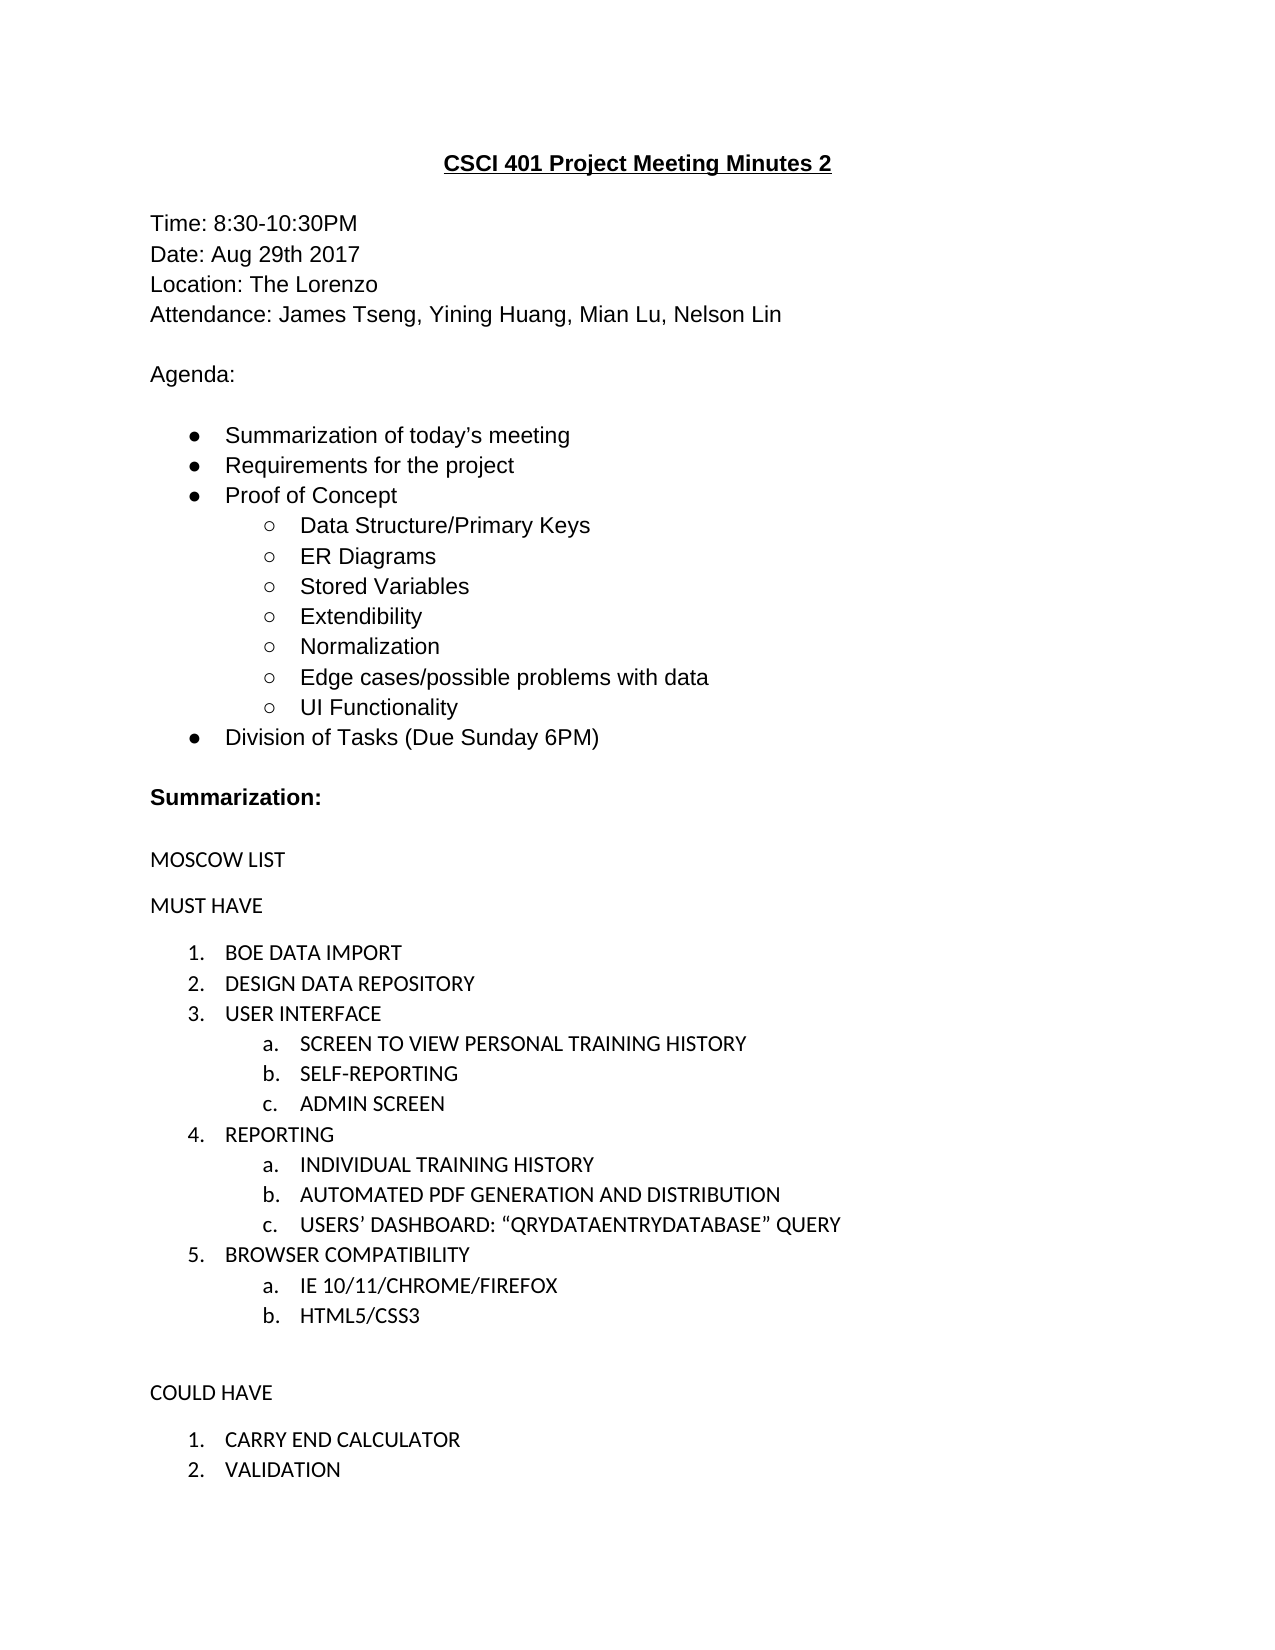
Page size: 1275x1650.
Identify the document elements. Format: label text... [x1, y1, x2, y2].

list BROWSER COMPATIBILITY [187, 1241, 1125, 1269]
list ADMIN SCREEN [262, 1089, 1125, 1118]
list BOE DATA IMPORT [187, 938, 1125, 967]
text Attendance: James Tseng, Yining Huang, Mian Lu, Nelson Lin [150, 301, 1125, 327]
list Normalization [262, 633, 1125, 660]
list USERS’ DASHBOARD: “QRYDATAENTRYDATABASE” QUERY [262, 1210, 1125, 1238]
list Edge cases/possible problems with data [262, 663, 1125, 690]
text MUST HAVE [150, 892, 1125, 920]
list SCREEN TO VIEW PERSONAL TRAINING HISTORY [262, 1029, 1125, 1057]
list UI Functionality [262, 694, 1125, 720]
list AUTOMATED PDF GENERATION AND DISTRIBUTION [262, 1180, 1125, 1208]
list IE 10/11/CHROME/FIREFOX [262, 1271, 1125, 1299]
list REPORTING [187, 1120, 1125, 1148]
list SELF-REPORTING [262, 1059, 1125, 1087]
list Proof of Concept [187, 482, 1125, 509]
list Stored Variables [262, 573, 1125, 599]
list DESIGN DATA REPOSITORY [187, 969, 1125, 997]
text Summarization: [150, 784, 1125, 811]
list CARRY END CALCULATOR [187, 1425, 1125, 1453]
list HTML5/CSS3 [262, 1301, 1125, 1329]
list Requirements for the project [187, 452, 1125, 478]
list ER Diagrams [262, 543, 1125, 569]
list Extendibility [262, 603, 1125, 629]
list Summarization of today’s meeting [187, 422, 1125, 448]
text Agenda: [150, 361, 1125, 388]
text Time: 8:30-10:30PM [150, 210, 1125, 237]
text Location: The Lorenzo [150, 271, 1125, 297]
text Date: Aug 29th 2017 [150, 241, 1125, 267]
text CSCI 401 Project Meeting Minutes 2 [150, 150, 1125, 176]
list INDIVIDUAL TRAINING HISTORY [262, 1150, 1125, 1178]
text MOSCOW LIST [150, 845, 1125, 873]
text COULD HAVE [150, 1378, 1125, 1406]
list VALIDATION [187, 1455, 1125, 1483]
list USER INTERFACE [187, 999, 1125, 1027]
list Division of Tasks (Due Sunday 6PM) [187, 724, 1125, 750]
list Data Structure/Primary Keys [262, 512, 1125, 539]
